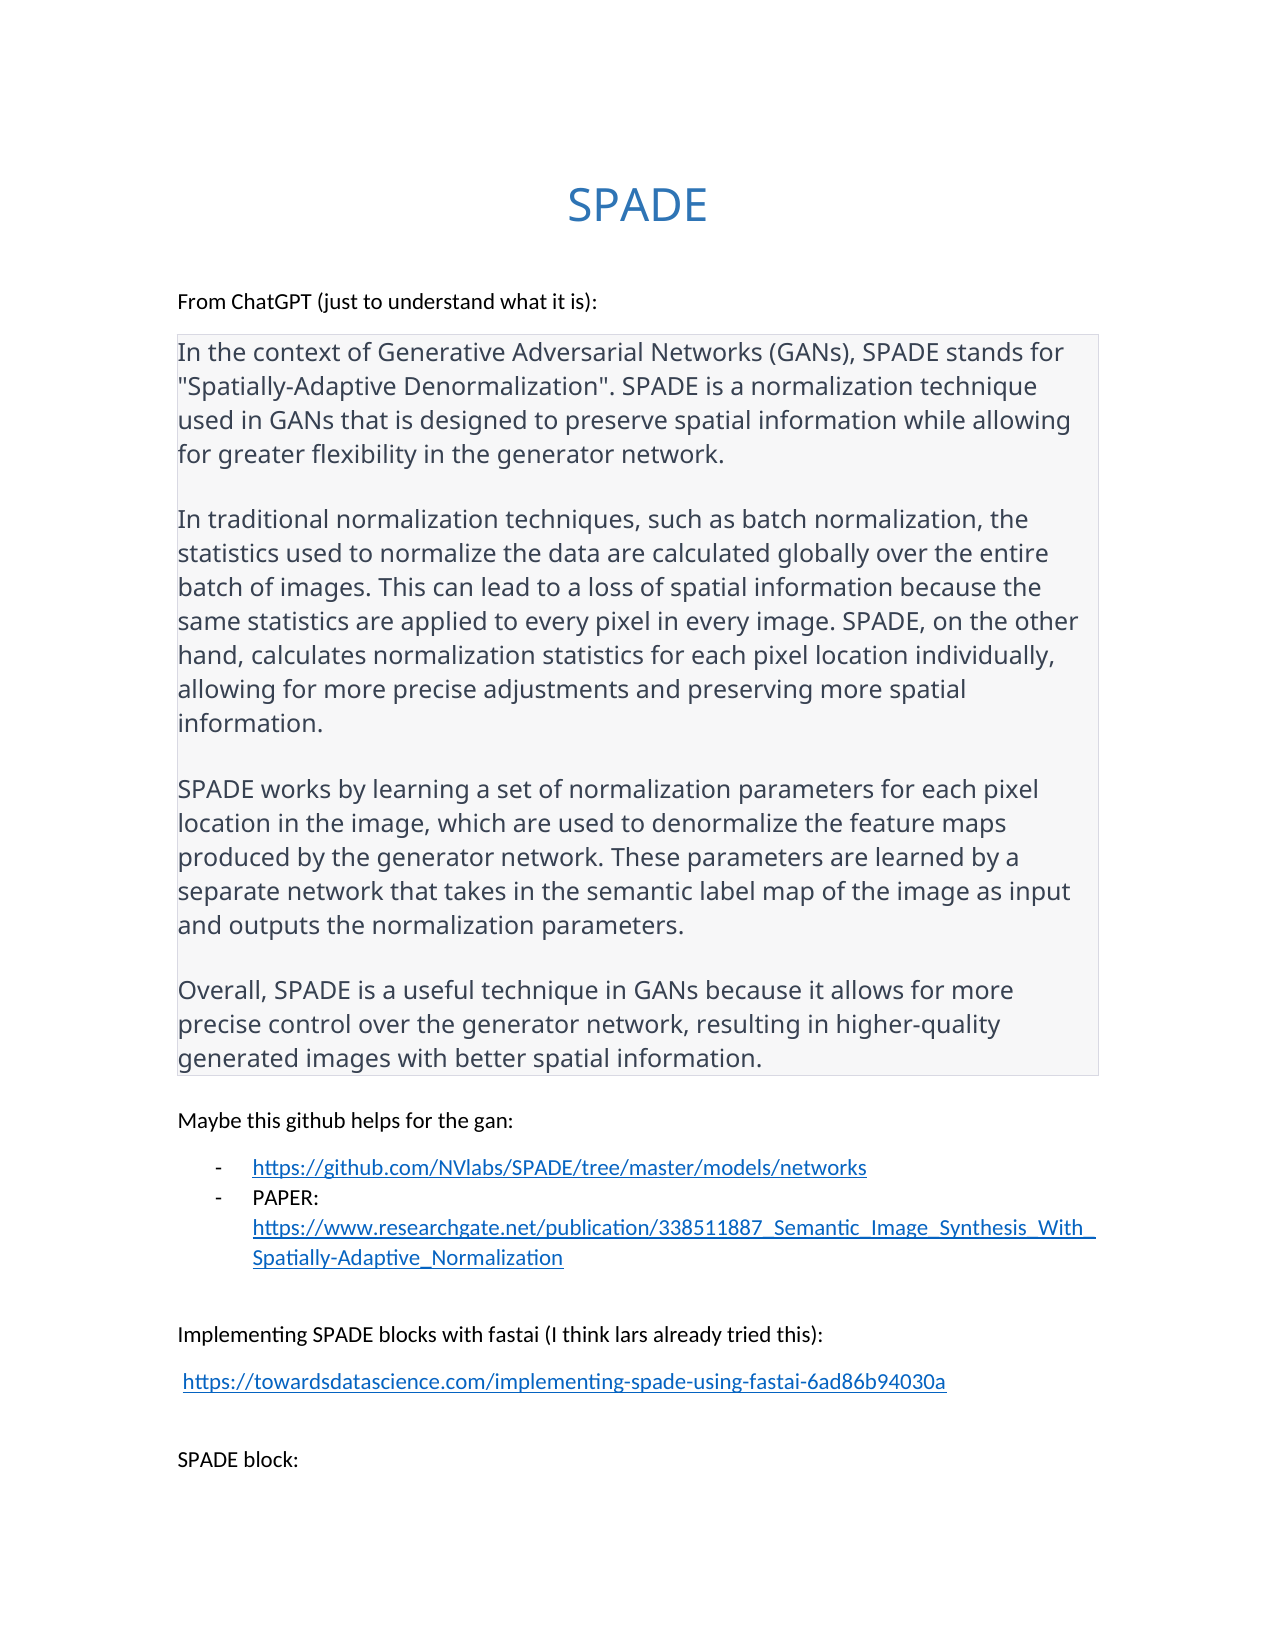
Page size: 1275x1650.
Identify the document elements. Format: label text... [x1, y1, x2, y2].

text Overall, SPADE is a useful technique in GANs because it allows for more precise control over the generator network, resulting in higher-quality generated images with better spatial information. [178, 972, 1098, 1075]
text From ChatGPT (just to understand what it is): [177, 287, 1098, 315]
subtitle SPADE [177, 173, 1098, 235]
list https://github.com/NVlabs/SPADE/tree/master/models/networks [215, 1153, 1098, 1181]
text Maybe this github helps for the gan: [177, 1106, 1098, 1134]
list PAPER: https://www.researchgate.net/publication/338511887_Semantic_Image_Synthesis_With_Spatially-Adaptive_Normalization [215, 1183, 1098, 1271]
text SPADE block: [177, 1445, 1098, 1473]
text In traditional normalization techniques, such as batch normalization, the statistics used to normalize the data are calculated globally over the entire batch of images. This can lead to a loss of spatial information because the same statistics are applied to every pixel in every image. SPADE, on the other hand, calculates normalization statistics for each pixel location individually, allowing for more precise adjustments and preserving more spatial information. [178, 501, 1098, 740]
text Implementing SPADE blocks with fastai (I think lars already tried this): [177, 1321, 1098, 1349]
text https://towardsdatascience.com/implementing-spade-using-fastai-6ad86b94030a [177, 1367, 1098, 1396]
text SPADE works by learning a set of normalization parameters for each pixel location in the image, which are used to denormalize the feature maps produced by the generator network. These parameters are learned by a separate network that takes in the semantic label map of the image as input and outputs the normalization parameters. [178, 771, 1098, 942]
text In the context of Generative Adversarial Networks (GANs), SPADE stands for "Spatially-Adaptive Denormalization". SPADE is a normalization technique used in GANs that is designed to preserve spatial information while allowing for greater flexibility in the generator network. [178, 335, 1098, 470]
